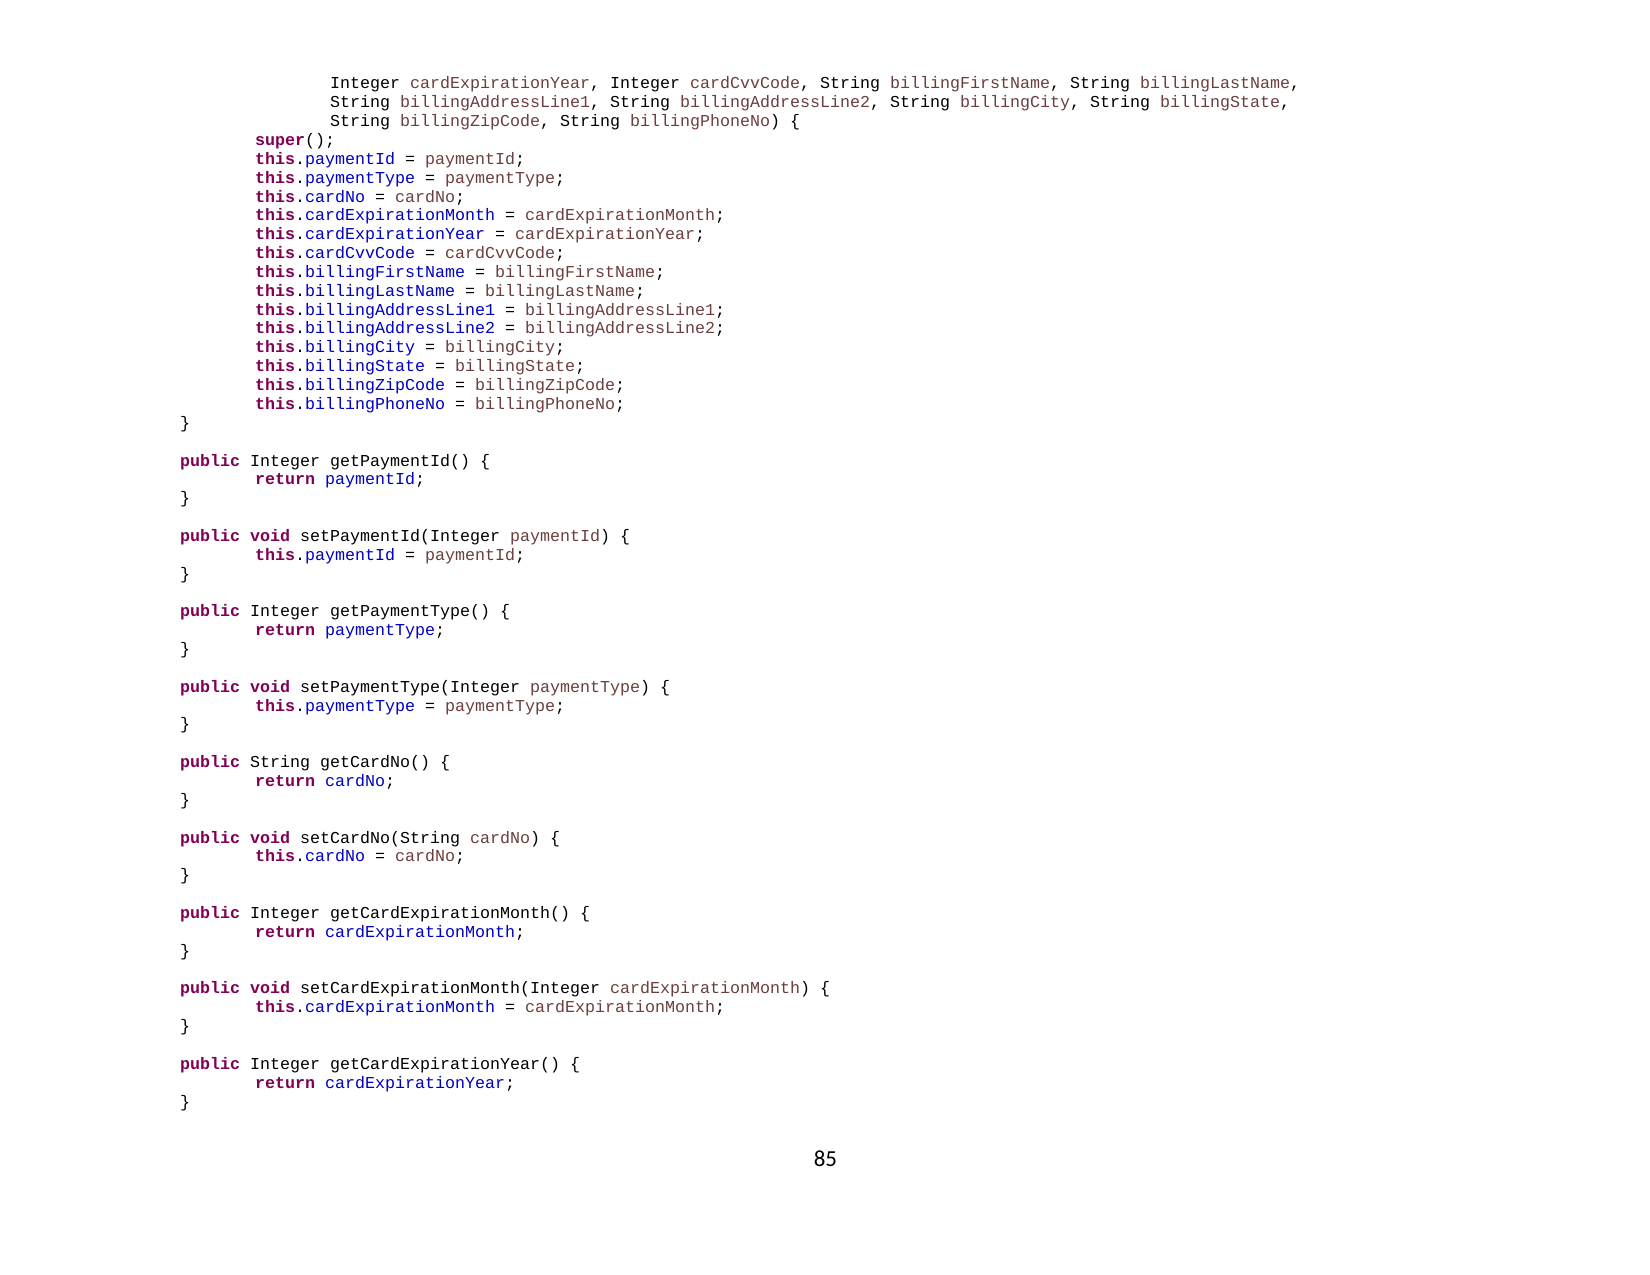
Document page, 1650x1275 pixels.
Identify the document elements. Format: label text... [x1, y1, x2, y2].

text return cardExpirationYear; [105, 1074, 1545, 1093]
text this.billingCity = billingCity; [105, 339, 1545, 358]
text public Integer getCardExpirationMonth() { [105, 904, 1545, 923]
text String billingAddressLine1, String billingAddressLine2, String billingCity, String billingState, [105, 94, 1545, 113]
text this.paymentId = paymentId; [105, 546, 1545, 565]
text return cardNo; [105, 773, 1545, 791]
text return paymentId; [105, 471, 1545, 490]
text } [105, 716, 1545, 735]
text this.cardExpirationYear = cardExpirationYear; [105, 226, 1545, 245]
text public void setCardNo(String cardNo) { [105, 829, 1545, 848]
text this.billingLastName = billingLastName; [105, 282, 1545, 301]
text this.billingAddressLine1 = billingAddressLine1; [105, 301, 1545, 320]
text this.paymentId = paymentId; [105, 150, 1545, 169]
text } [105, 641, 1545, 659]
text this.paymentType = paymentType; [105, 169, 1545, 188]
text public void setCardExpirationMonth(Integer cardExpirationMonth) { [105, 980, 1545, 999]
text } [105, 867, 1545, 886]
text return cardExpirationMonth; [105, 923, 1545, 942]
text public Integer getPaymentId() { [105, 452, 1545, 471]
text } [105, 1018, 1545, 1037]
text } [105, 565, 1545, 584]
text } [105, 791, 1545, 810]
text return paymentType; [105, 622, 1545, 641]
text } [105, 942, 1545, 961]
text this.paymentType = paymentType; [105, 697, 1545, 716]
text } [105, 1093, 1545, 1112]
text public Integer getPaymentType() { [105, 603, 1545, 622]
text } [105, 414, 1545, 433]
text Integer cardExpirationYear, Integer cardCvvCode, String billingFirstName, String billingLastName, [105, 75, 1545, 94]
text public void setPaymentId(Integer paymentId) { [105, 527, 1545, 546]
text String billingZipCode, String billingPhoneNo) { [105, 113, 1545, 132]
text public Integer getCardExpirationYear() { [105, 1055, 1545, 1074]
text this.cardNo = cardNo; [105, 848, 1545, 867]
text this.cardNo = cardNo; [105, 188, 1545, 207]
text } [105, 490, 1545, 509]
text this.billingAddressLine2 = billingAddressLine2; [105, 320, 1545, 339]
text this.cardExpirationMonth = cardExpirationMonth; [105, 207, 1545, 226]
text this.billingPhoneNo = billingPhoneNo; [105, 396, 1545, 414]
text public void setPaymentType(Integer paymentType) { [105, 678, 1545, 697]
text this.cardExpirationMonth = cardExpirationMonth; [105, 999, 1545, 1018]
text this.billingState = billingState; [105, 358, 1545, 377]
text super(); [105, 132, 1545, 150]
text public String getCardNo() { [105, 754, 1545, 773]
text this.billingFirstName = billingFirstName; [105, 263, 1545, 282]
text this.cardCvvCode = cardCvvCode; [105, 245, 1545, 263]
text this.billingZipCode = billingZipCode; [105, 377, 1545, 396]
